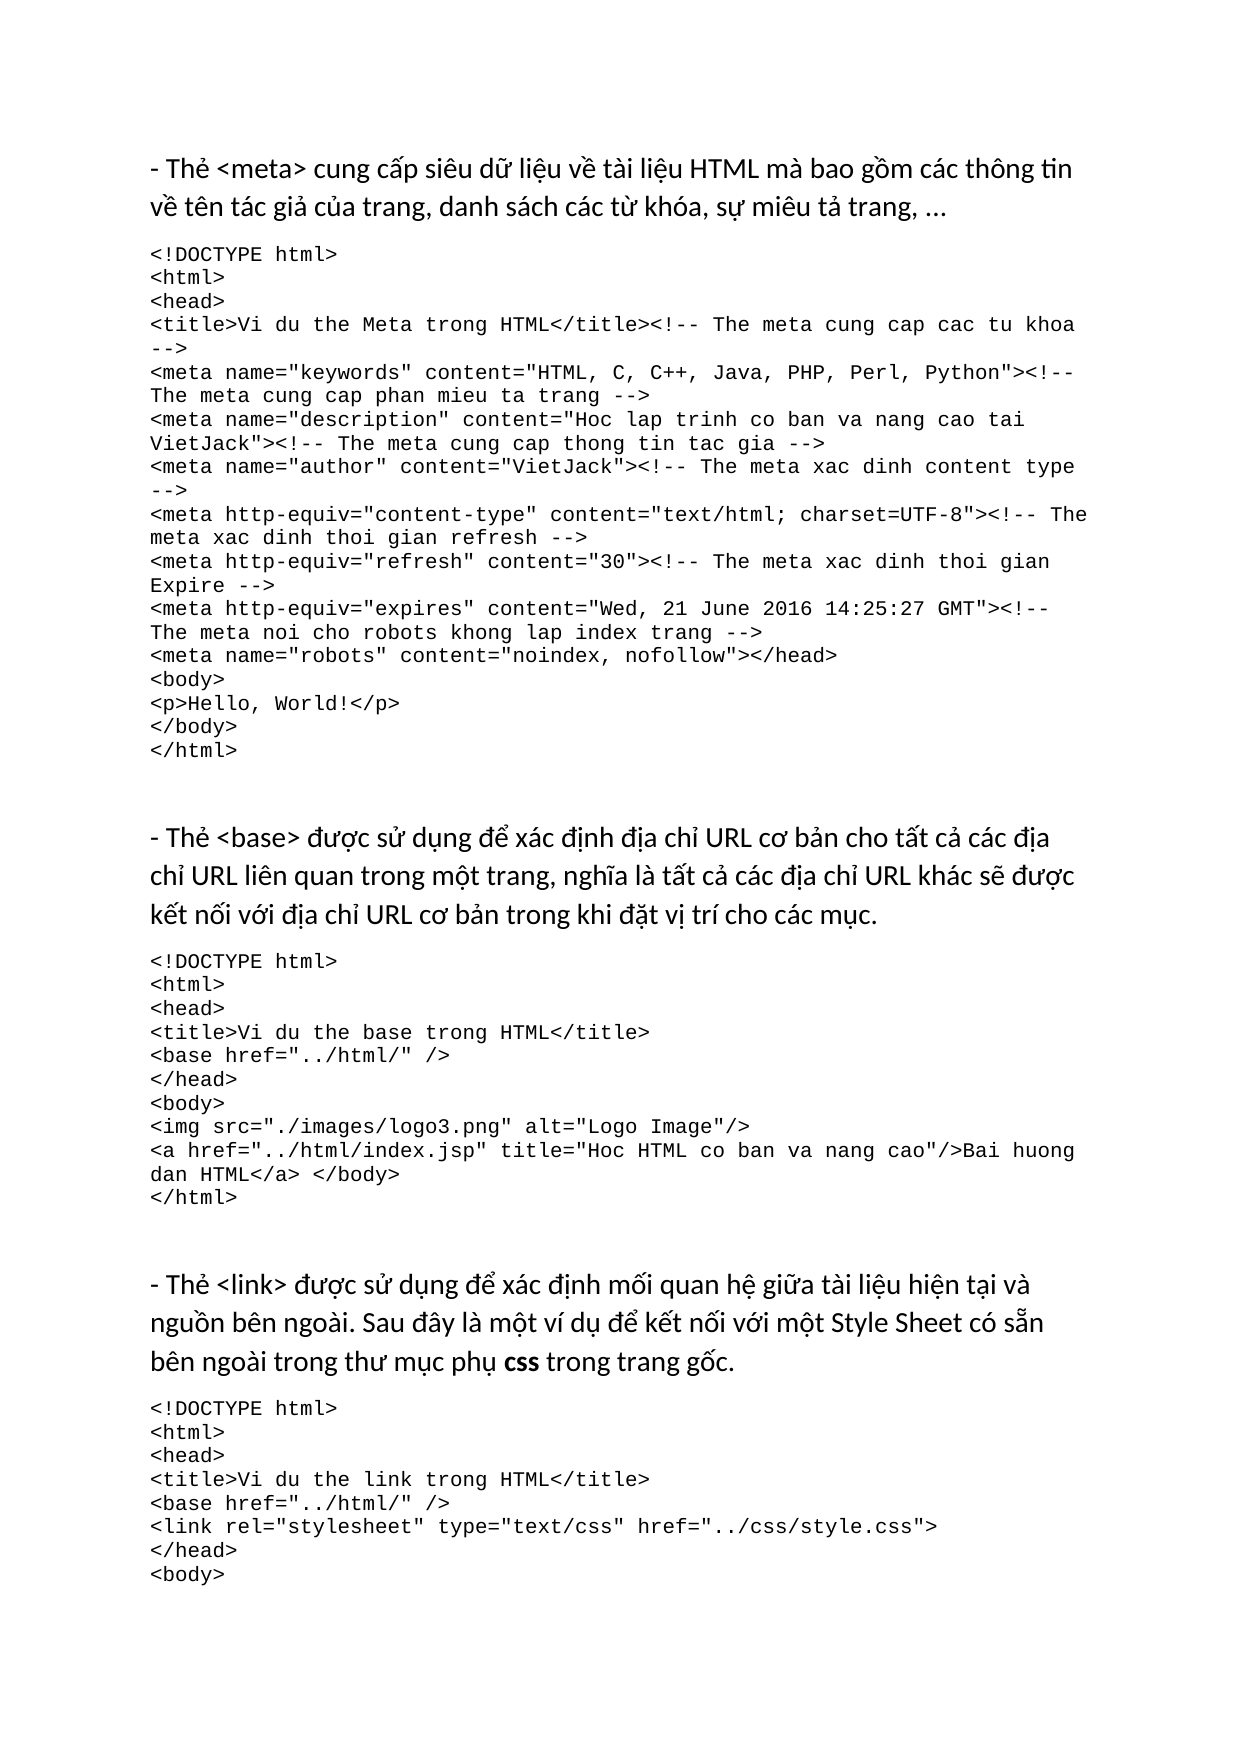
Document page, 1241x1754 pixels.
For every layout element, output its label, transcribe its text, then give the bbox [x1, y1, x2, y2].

text <!DOCTYPE html> [150, 1398, 1090, 1422]
text <base href="../html/" /> [150, 1493, 1090, 1516]
text <meta http-equiv="expires" content="Wed, 21 June 2016 14:25:27 GMT"><!-- The meta noi cho robots khong lap index trang --> [150, 598, 1090, 646]
text - Thẻ <link> được sử dụng để xác định mối quan hệ giữa tài liệu hiện tại và nguồn bên ngoài. Sau đây là một ví dụ để kết nối với một Style Sheet có sẵn bên ngoài trong thư mục phụ css trong trang gốc. [150, 1266, 1090, 1378]
text - Thẻ <base> được sử dụng để xác định địa chỉ URL cơ bản cho tất cả các địa chỉ URL liên quan trong một trang, nghĩa là tất cả các địa chỉ URL khác sẽ được kết nối với địa chỉ URL cơ bản trong khi đặt vị trí cho các mục. [150, 819, 1090, 931]
text </html> [150, 1187, 1090, 1211]
text <meta http-equiv="content-type" content="text/html; charset=UTF-8"><!-- The meta xac dinh thoi gian refresh --> [150, 504, 1090, 551]
text <img src="./images/logo3.png" alt="Logo Image"/> [150, 1116, 1090, 1140]
text <p>Hello, World!</p> [150, 693, 1090, 716]
text <!DOCTYPE html> [150, 951, 1090, 974]
text <base href="../html/" /> [150, 1045, 1090, 1069]
text <!DOCTYPE html> [150, 243, 1090, 267]
text <head> [150, 1445, 1090, 1469]
text <a href="../html/index.jsp" title="Hoc HTML co ban va nang cao"/>Bai huong dan HTML</a> </body> [150, 1140, 1090, 1187]
text <meta name="author" content="VietJack"><!-- The meta xac dinh content type --> [150, 456, 1090, 504]
text <body> [150, 1093, 1090, 1116]
text <title>Vi du the Meta trong HTML</title><!-- The meta cung cap cac tu khoa --> [150, 314, 1090, 362]
text <link rel="stylesheet" type="text/css" href="../css/style.css"> [150, 1516, 1090, 1540]
text </html> [150, 740, 1090, 764]
text <title>Vi du the link trong HTML</title> [150, 1469, 1090, 1493]
text <html> [150, 1422, 1090, 1445]
text <html> [150, 974, 1090, 998]
text <html> [150, 267, 1090, 291]
text <meta http-equiv="refresh" content="30"><!-- The meta xac dinh thoi gian Expire --> [150, 551, 1090, 598]
text </head> [150, 1540, 1090, 1563]
text <title>Vi du the base trong HTML</title> [150, 1022, 1090, 1045]
text <meta name="keywords" content="HTML, C, C++, Java, PHP, Perl, Python"><!-- The meta cung cap phan mieu ta trang --> [150, 362, 1090, 409]
text </head> [150, 1069, 1090, 1093]
text <head> [150, 291, 1090, 314]
text <meta name="description" content="Hoc lap trinh co ban va nang cao tai VietJack"><!-- The meta cung cap thong tin tac gia --> [150, 409, 1090, 456]
text <body> [150, 669, 1090, 693]
text </body> [150, 716, 1090, 740]
text - Thẻ <meta> cung cấp siêu dữ liệu về tài liệu HTML mà bao gồm các thông tin về tên tác giả của trang, danh sách các từ khóa, sự miêu tả trang, ... [150, 150, 1090, 224]
text <head> [150, 998, 1090, 1022]
text <meta name="robots" content="noindex, nofollow"></head> [150, 646, 1090, 669]
text <body> [150, 1563, 1090, 1587]
